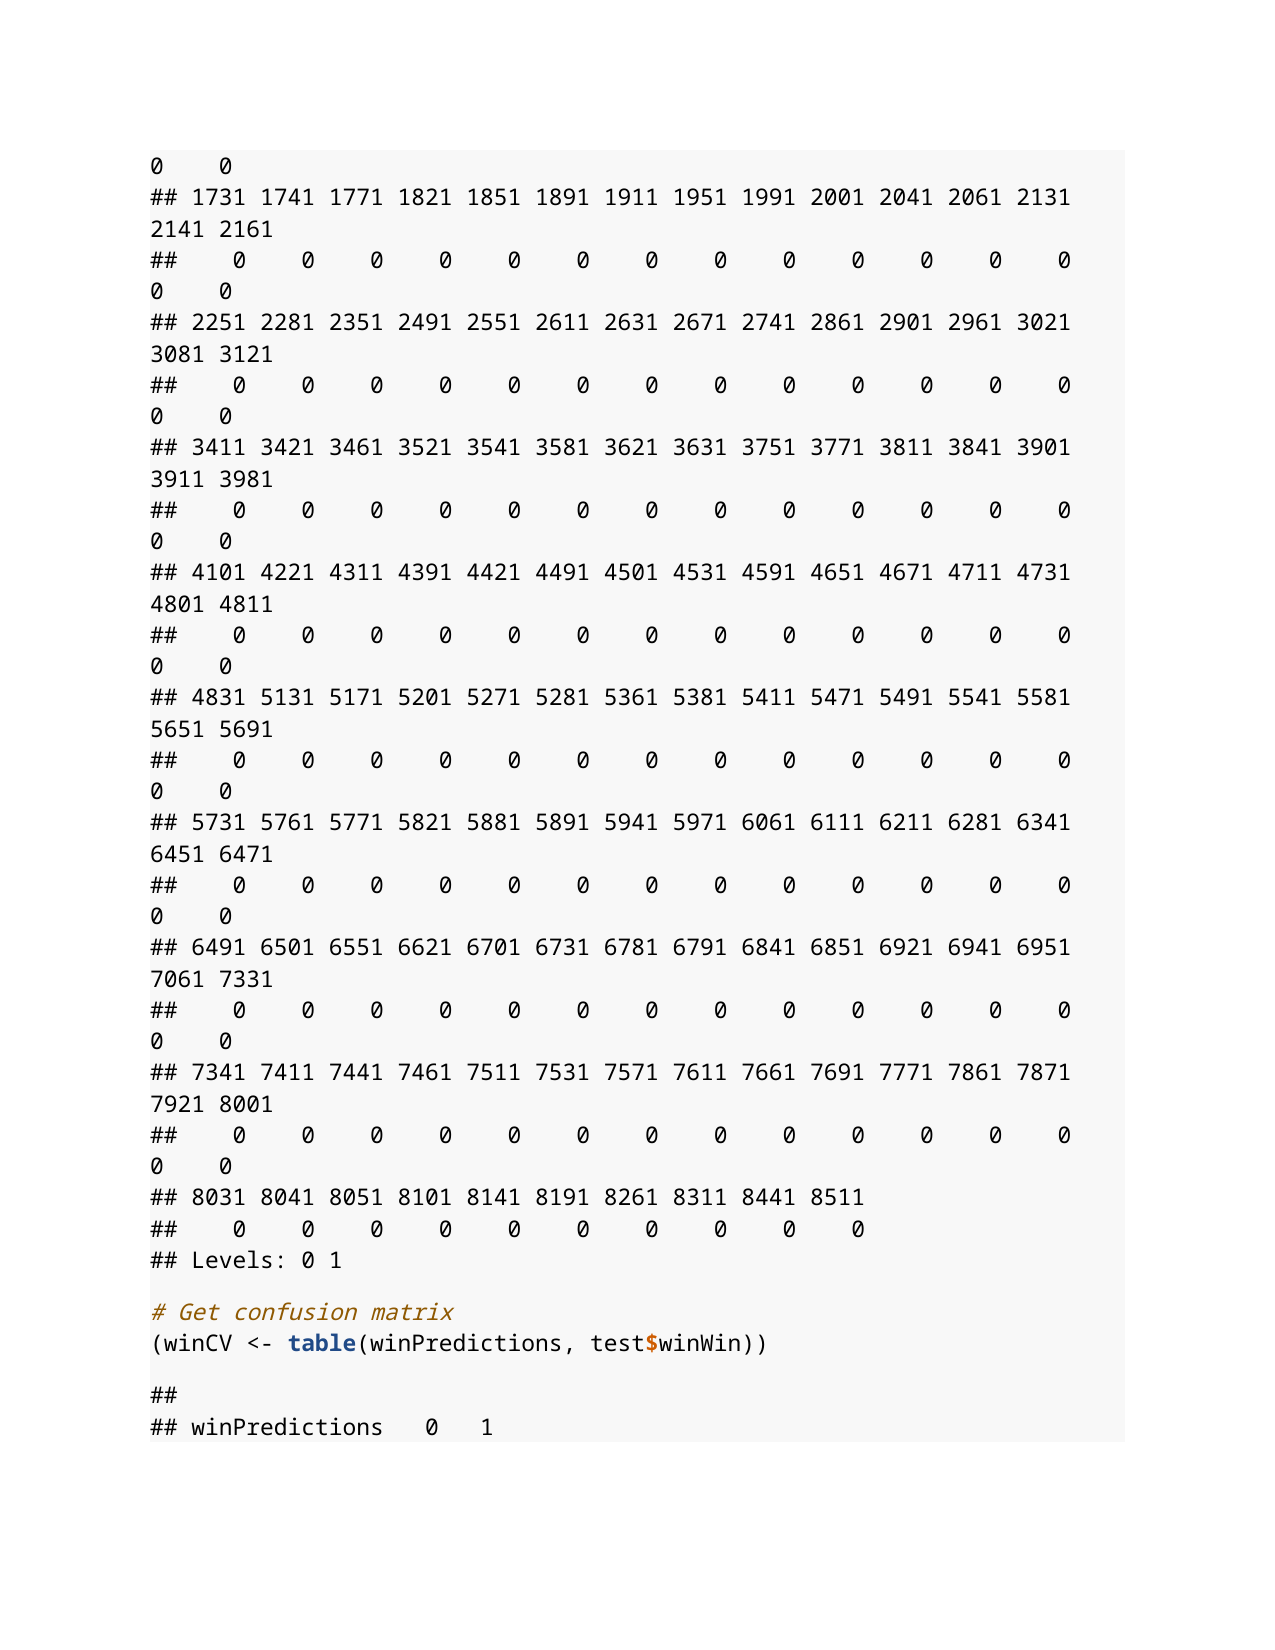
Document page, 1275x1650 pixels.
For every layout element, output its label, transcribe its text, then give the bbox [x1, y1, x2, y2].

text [150, 150, 1125, 1275]
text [150, 1379, 1125, 1442]
text # Get confusion matrix (winCV <- table(winPredictions, test$winWin)) [452, 1296, 1125, 1358]
